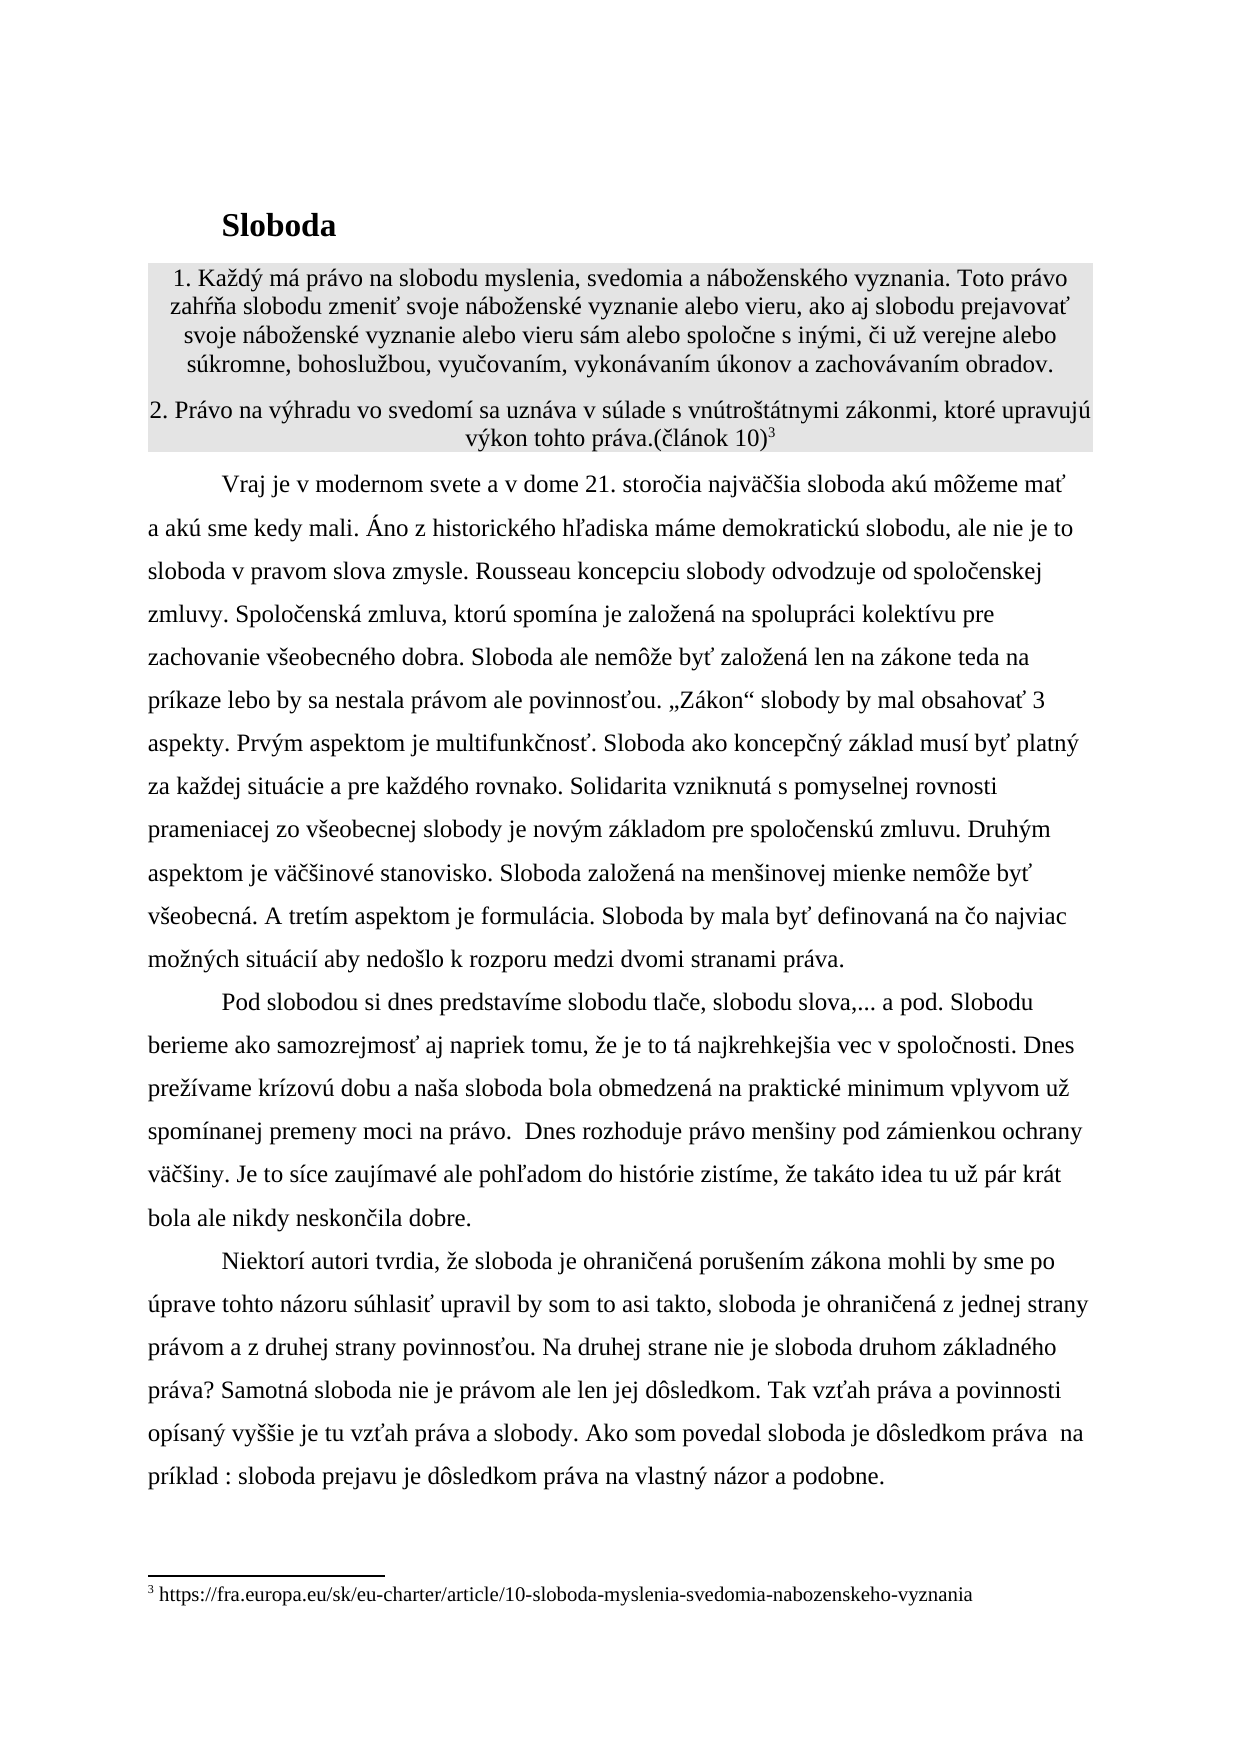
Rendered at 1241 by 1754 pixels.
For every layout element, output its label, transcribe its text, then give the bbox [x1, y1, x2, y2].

text Sloboda [148, 205, 1093, 243]
text 2. Právo na výhradu vo svedomí sa uznáva v súlade s vnútroštátnymi zákonmi, ktoré upravujú výkon tohto práva.(článok 10) [148, 395, 1093, 452]
text Niektorí autori tvrdia, že sloboda je ohraničená porušením zákona mohli by sme po úprave tohto názoru súhlasiť upravil by som to asi takto, sloboda je ohraničená z jednej strany právom a z druhej strany povinnosťou. Na druhej strane nie je sloboda druhom základného práva? Samotná sloboda nie je právom ale len jej dôsledkom. Tak vzťah práva a povinnosti opísaný vyššie je tu vzťah práva a slobody. Ako som povedal sloboda je dôsledkom práva na príklad : sloboda prejavu je dôsledkom práva na vlastný názor a podobne. [148, 1246, 1093, 1490]
text Pod slobodou si dnes predstavíme slobodu tlače, slobodu slova,... a pod. Slobodu berieme ako samozrejmosť aj napriek tomu, že je to tá najkrehkejšia vec v spoločnosti. Dnes prežívame krízovú dobu a naša sloboda bola obmedzená na praktické minimum vplyvom už spomínanej premeny moci na právo. Dnes rozhoduje právo menšiny pod zámienkou ochrany väčšiny. Je to síce zaujímavé ale pohľadom do histórie zistíme, že takáto idea tu už pár krát bola ale nikdy neskončila dobre. [148, 987, 1093, 1231]
text Vraj je v modernom svete a v dome 21. storočia najväčšia sloboda akú môžeme mať a akú sme kedy mali. Áno z historického hľadiska máme demokratickú slobodu, ale nie je to sloboda v pravom slova zmysle. Rousseau koncepciu slobody odvodzuje od spoločenskej zmluvy. Spoločenská zmluva, ktorú spomína je založená na spolupráci kolektívu pre zachovanie všeobecného dobra. Sloboda ale nemôže byť založená len na zákone teda na príkaze lebo by sa nestala právom ale povinnosťou. „Zákon“ slobody by mal obsahovať 3 aspekty. Prvým aspektom je multifunkčnosť. Sloboda ako koncepčný základ musí byť platný za každej situácie a pre každého rovnako. Solidarita vzniknutá s pomyselnej rovnosti prameniacej zo všeobecnej slobody je novým základom pre spoločenskú zmluvu. Druhým aspektom je väčšinové stanovisko. Sloboda založená na menšinovej mienke nemôže byť všeobecná. A tretím aspektom je formulácia. Sloboda by mala byť definovaná na čo najviac možných situácií aby nedošlo k rozporu medzi dvomi stranami práva. [148, 469, 1093, 973]
text 1. Každý má právo na slobodu myslenia, svedomia a náboženského vyznania. Toto právo zahŕňa slobodu zmeniť svoje náboženské vyznanie alebo vieru, ako aj slobodu prejavovať svoje náboženské vyznanie alebo vieru sám alebo spoločne s inými, či už verejne alebo súkromne, bohoslužbou, vyučovaním, vykonávaním úkonov a zachovávaním obradov. [148, 263, 1093, 378]
